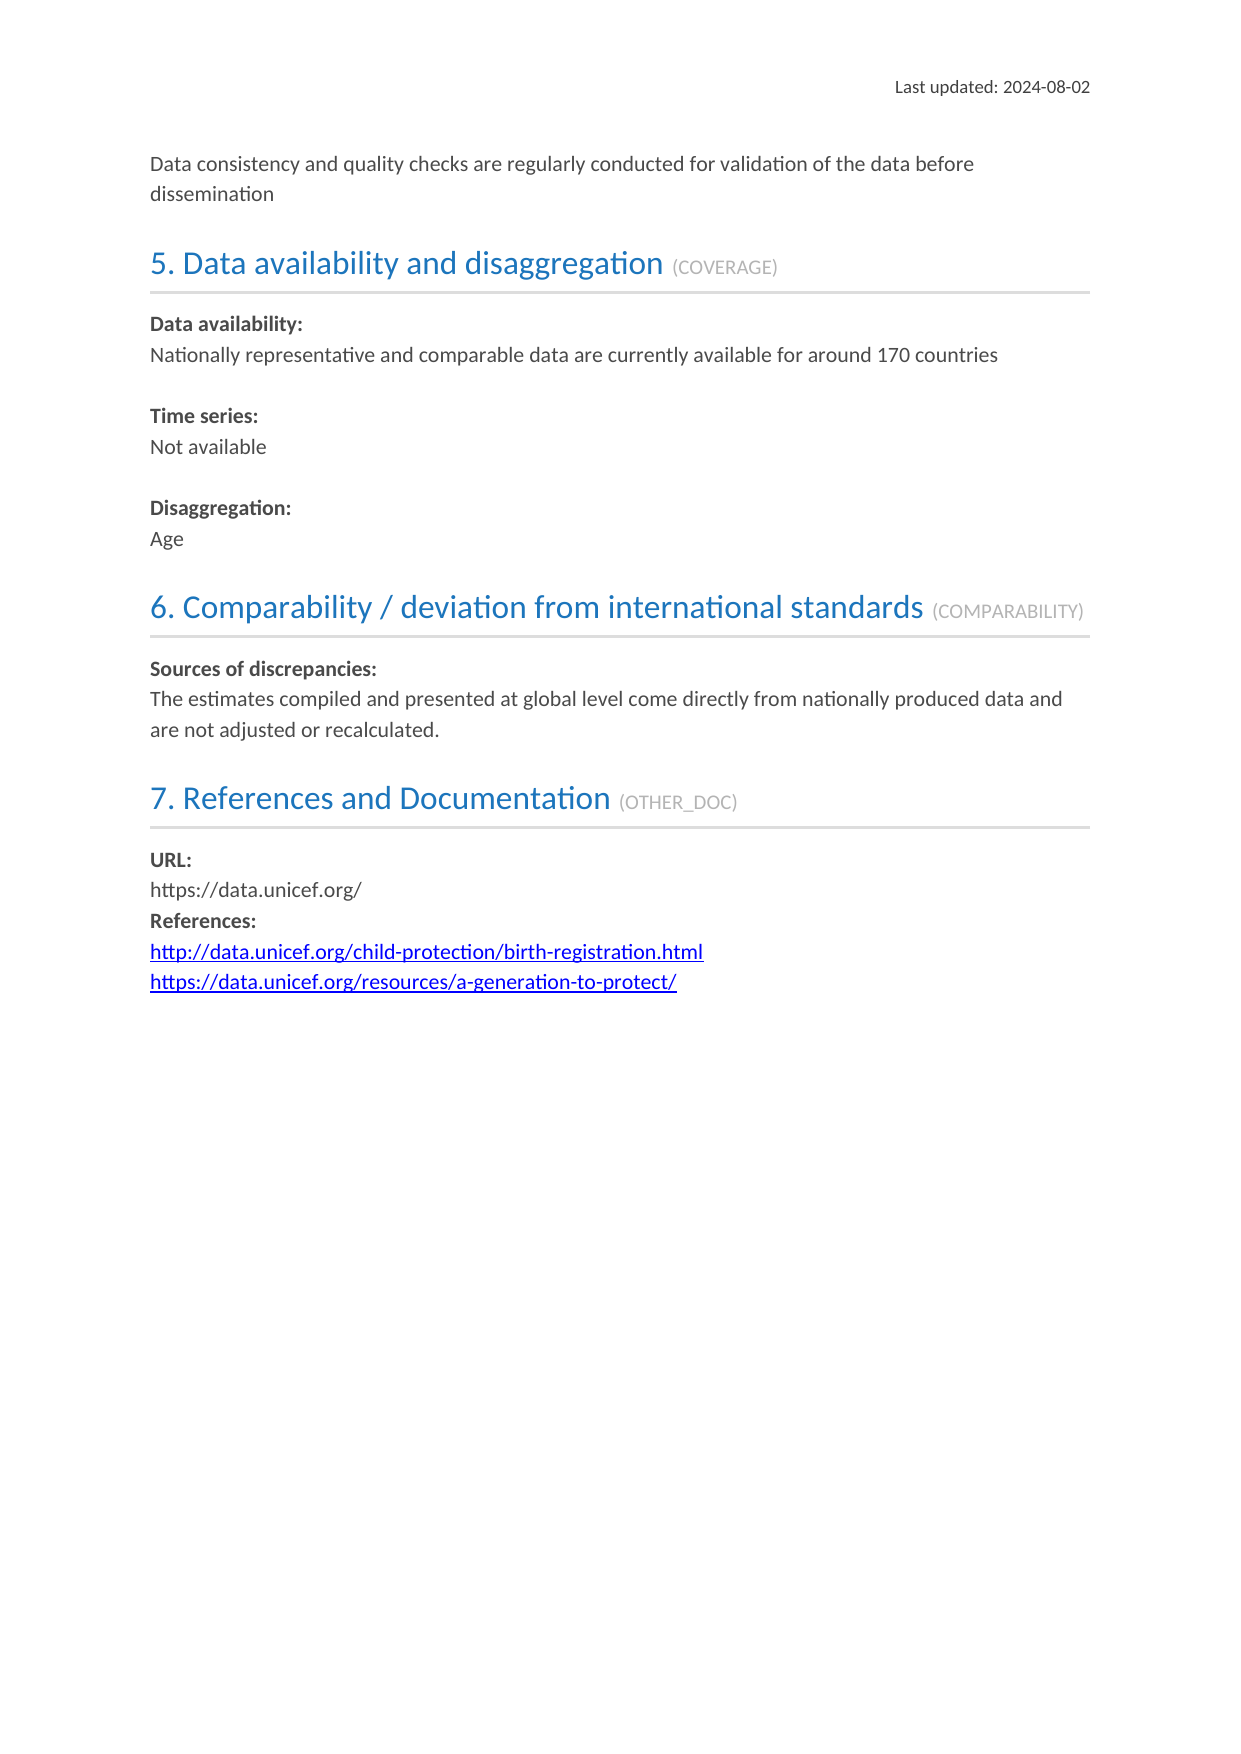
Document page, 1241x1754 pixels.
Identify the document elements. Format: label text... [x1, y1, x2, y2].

text Time series: [150, 402, 1090, 429]
text Not available [150, 433, 1090, 460]
text https://data.unicef.org/ [150, 877, 1090, 903]
text Data availability: [150, 311, 1090, 337]
text URL: [150, 846, 1090, 873]
text Nationally representative and comparable data are currently available for around 170 countries [150, 341, 1090, 368]
text Sources of discrepancies: [150, 655, 1090, 681]
text Disaggregation: [150, 494, 1090, 521]
text https://data.unicef.org/resources/a-generation-to-protect/ [150, 968, 1090, 995]
text http://data.unicef.org/child-protection/birth-registration.html [150, 938, 1090, 964]
text References: [150, 907, 1090, 934]
text The estimates compiled and presented at global level come directly from nationally produced data and are not adjusted or recalculated. [150, 685, 1090, 743]
text Age [150, 525, 1090, 552]
text 5. Data availability and disaggregation (COVERAGE) [150, 242, 1090, 291]
text 6. Comparability / deviation from international standards (COMPARABILITY) [150, 586, 1090, 635]
text Data consistency and quality checks are regularly conducted for validation of the data before dissemination [150, 150, 1090, 207]
text 7. References and Documentation (OTHER_DOC) [150, 777, 1090, 826]
